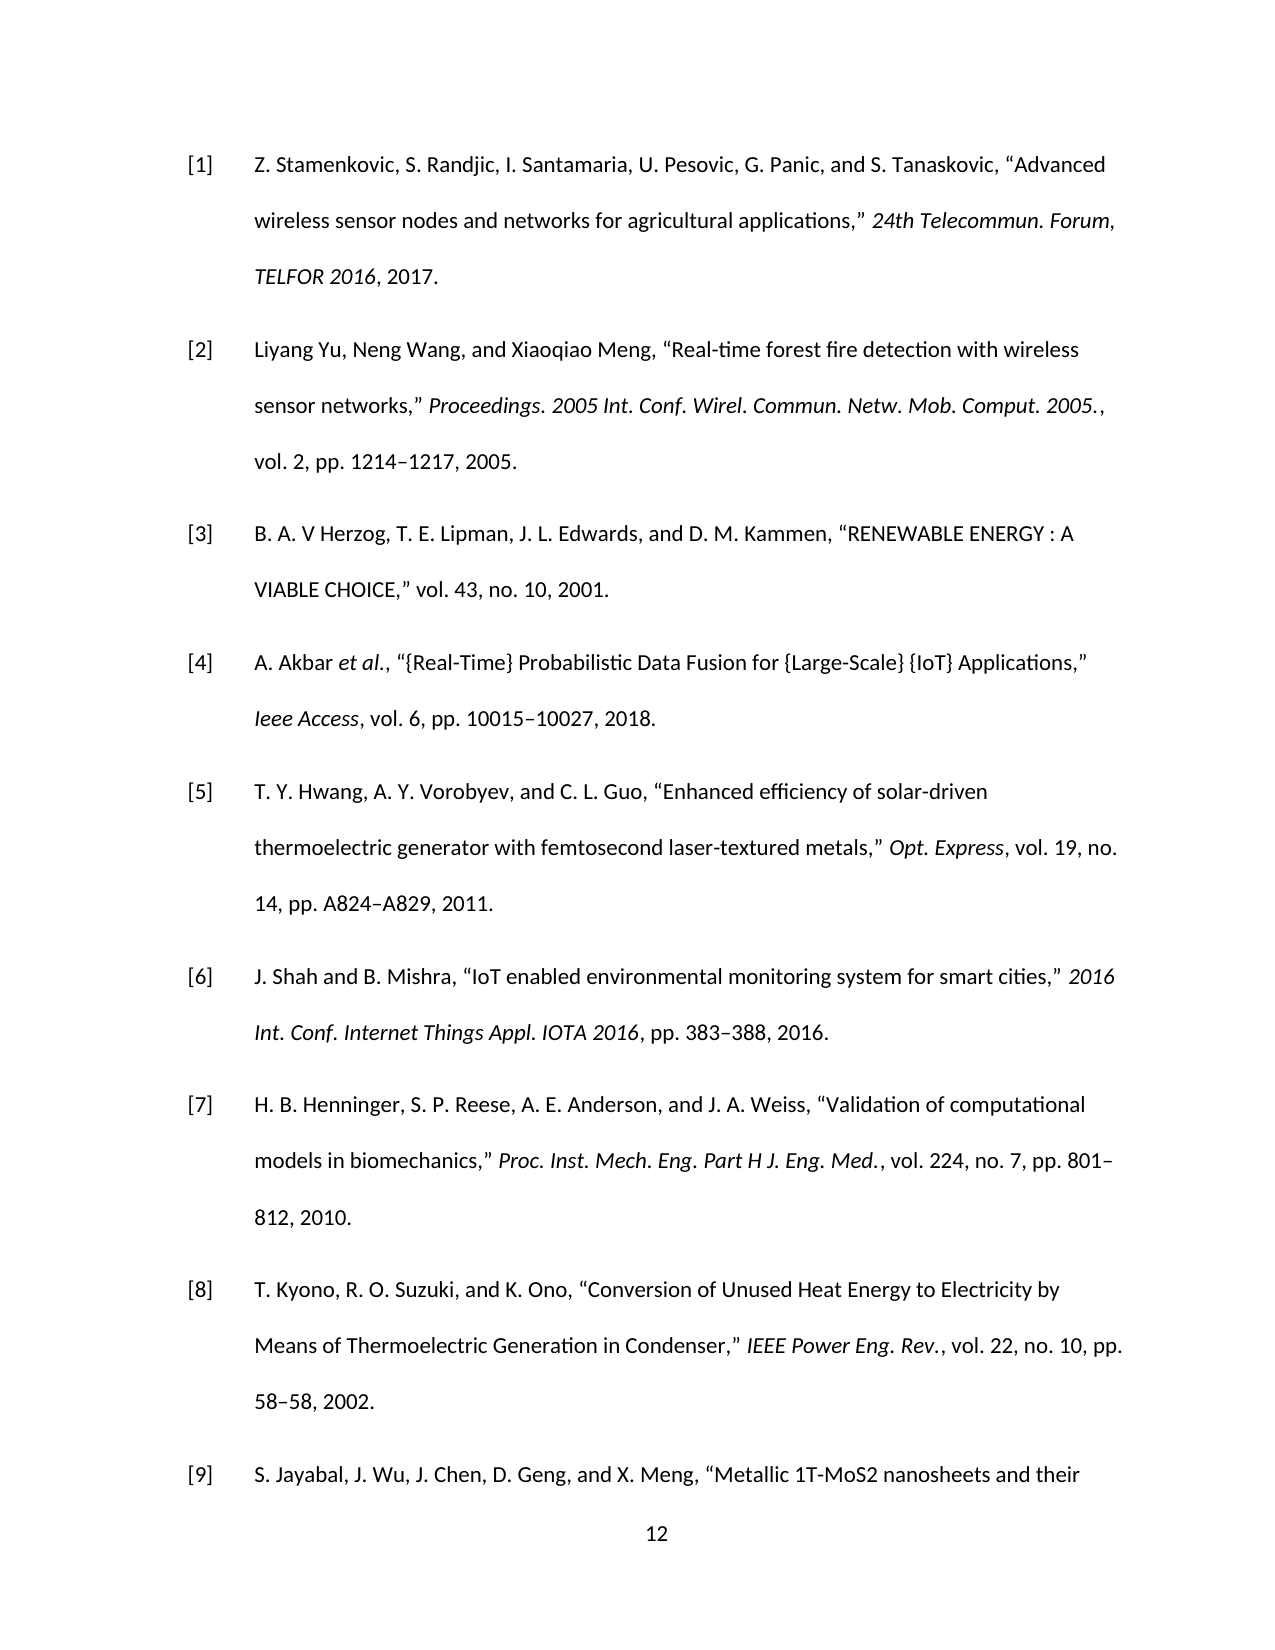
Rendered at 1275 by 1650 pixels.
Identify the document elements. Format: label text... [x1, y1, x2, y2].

text [1] Z. Stamenkovic, S. Randjic, I. Santamaria, U. Pesovic, G. Panic, and S. Tanaskovic, “Advanced wireless sensor nodes and networks for agricultural applications,” 24th Telecommun. Forum, TELFOR 2016, 2017. [187, 150, 1125, 290]
text [7] H. B. Henninger, S. P. Reese, A. E. Anderson, and J. A. Weiss, “Validation of computational models in biomechanics,” Proc. Inst. Mech. Eng. Part H J. Eng. Med., vol. 224, no. 7, pp. 801–812, 2010. [187, 1091, 1125, 1231]
text [6] J. Shah and B. Mishra, “IoT enabled environmental monitoring system for smart cities,” 2016 Int. Conf. Internet Things Appl. IOTA 2016, pp. 383–388, 2016. [187, 962, 1125, 1046]
text [5] T. Y. Hwang, A. Y. Vorobyev, and C. L. Guo, “Enhanced efficiency of solar-driven thermoelectric generator with femtosecond laser-textured metals,” Opt. Express, vol. 19, no. 14, pp. A824–A829, 2011. [187, 777, 1125, 917]
text [3] B. A. V Herzog, T. E. Lipman, J. L. Edwards, and D. M. Kammen, “RENEWABLE ENERGY : A VIABLE CHOICE,” vol. 43, no. 10, 2001. [187, 519, 1125, 604]
text [8] T. Kyono, R. O. Suzuki, and K. Ono, “Conversion of Unused Heat Energy to Electricity by Means of Thermoelectric Generation in Condenser,” IEEE Power Eng. Rev., vol. 22, no. 10, pp. 58–58, 2002. [187, 1275, 1125, 1416]
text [187, 1460, 1125, 1488]
text [4] A. Akbar et al., “{Real-Time} Probabilistic Data Fusion for {Large-Scale} {IoT} Applications,” Ieee Access, vol. 6, pp. 10015–10027, 2018. [187, 648, 1125, 732]
text [2] Liyang Yu, Neng Wang, and Xiaoqiao Meng, “Real-time forest fire detection with wireless sensor networks,” Proceedings. 2005 Int. Conf. Wirel. Commun. Netw. Mob. Comput. 2005., vol. 2, pp. 1214–1217, 2005. [187, 335, 1125, 475]
